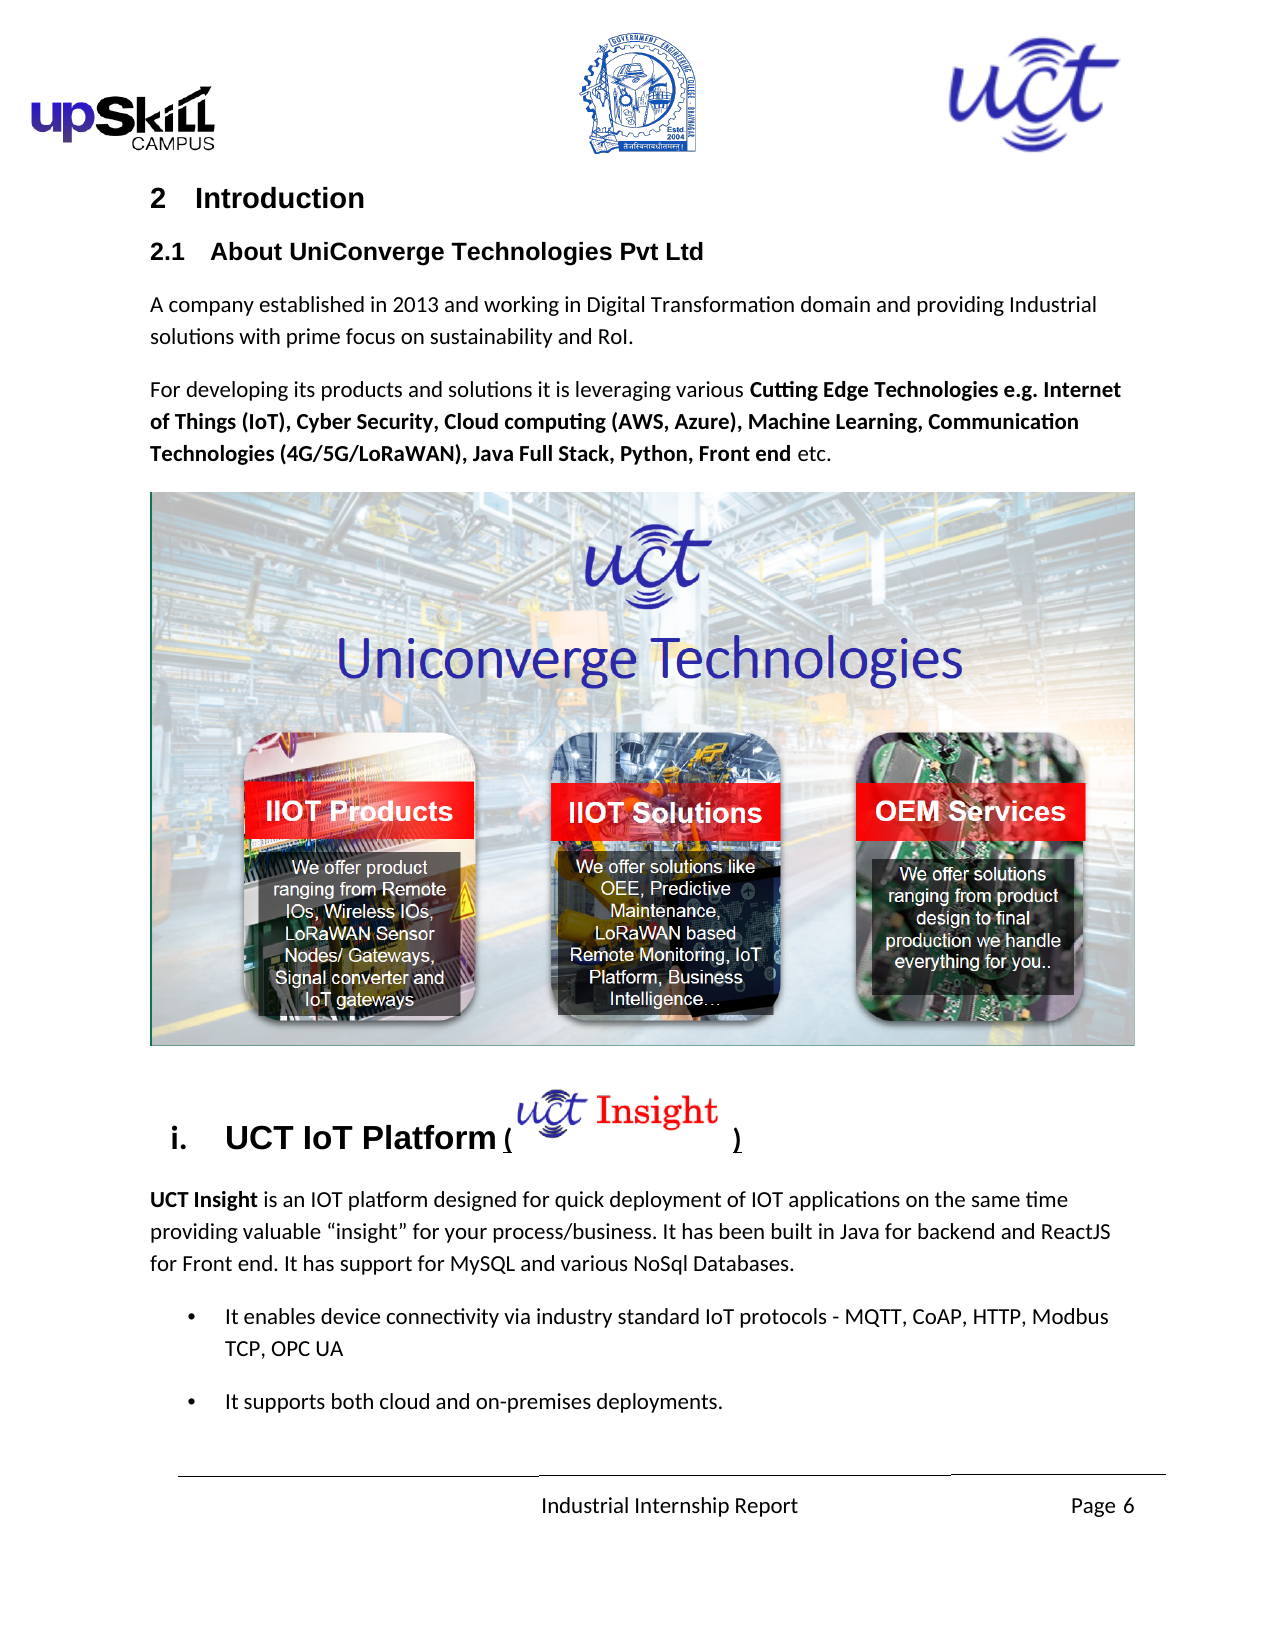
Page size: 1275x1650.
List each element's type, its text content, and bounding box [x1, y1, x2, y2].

subtitle About UniConverge Technologies Pvt Ltd [150, 240, 1134, 265]
text UCT Insight is an IOT platform designed for quick deployment of IOT applications on the same time providing valuable “insight” for your process/business. It has been built in Java for backend and ReactJS for Front end. It has support for MySQL and various NoSql Databases. [150, 1185, 1134, 1277]
subtitle Introduction [150, 181, 1134, 215]
picture [579, 33, 696, 154]
list It enables device connectivity via industry standard IoT protocols - MQTT, CoAP, HTTP, Modbus TCP, OPC UA [187, 1302, 1134, 1362]
picture [512, 1071, 733, 1150]
text A company established in 2013 and working in Digital Transformation domain and providing Industrial solutions with prime focus on sustainability and RoI. [150, 290, 1134, 350]
list UCT IoT Platform () [187, 1071, 1134, 1158]
picture [0, 73, 246, 154]
list It supports both cloud and on-premises deployments. [187, 1387, 1134, 1415]
picture [150, 492, 1135, 1046]
picture [946, 28, 1125, 154]
text For developing its products and solutions it is leveraging various Cutting Edge Technologies e.g. Internet of Things (IoT), Cyber Security, Cloud computing (AWS, Azure), Machine Learning, Communication Technologies (4G/5G/LoRaWAN), Java Full Stack, Python, Front end etc. [150, 375, 1134, 467]
